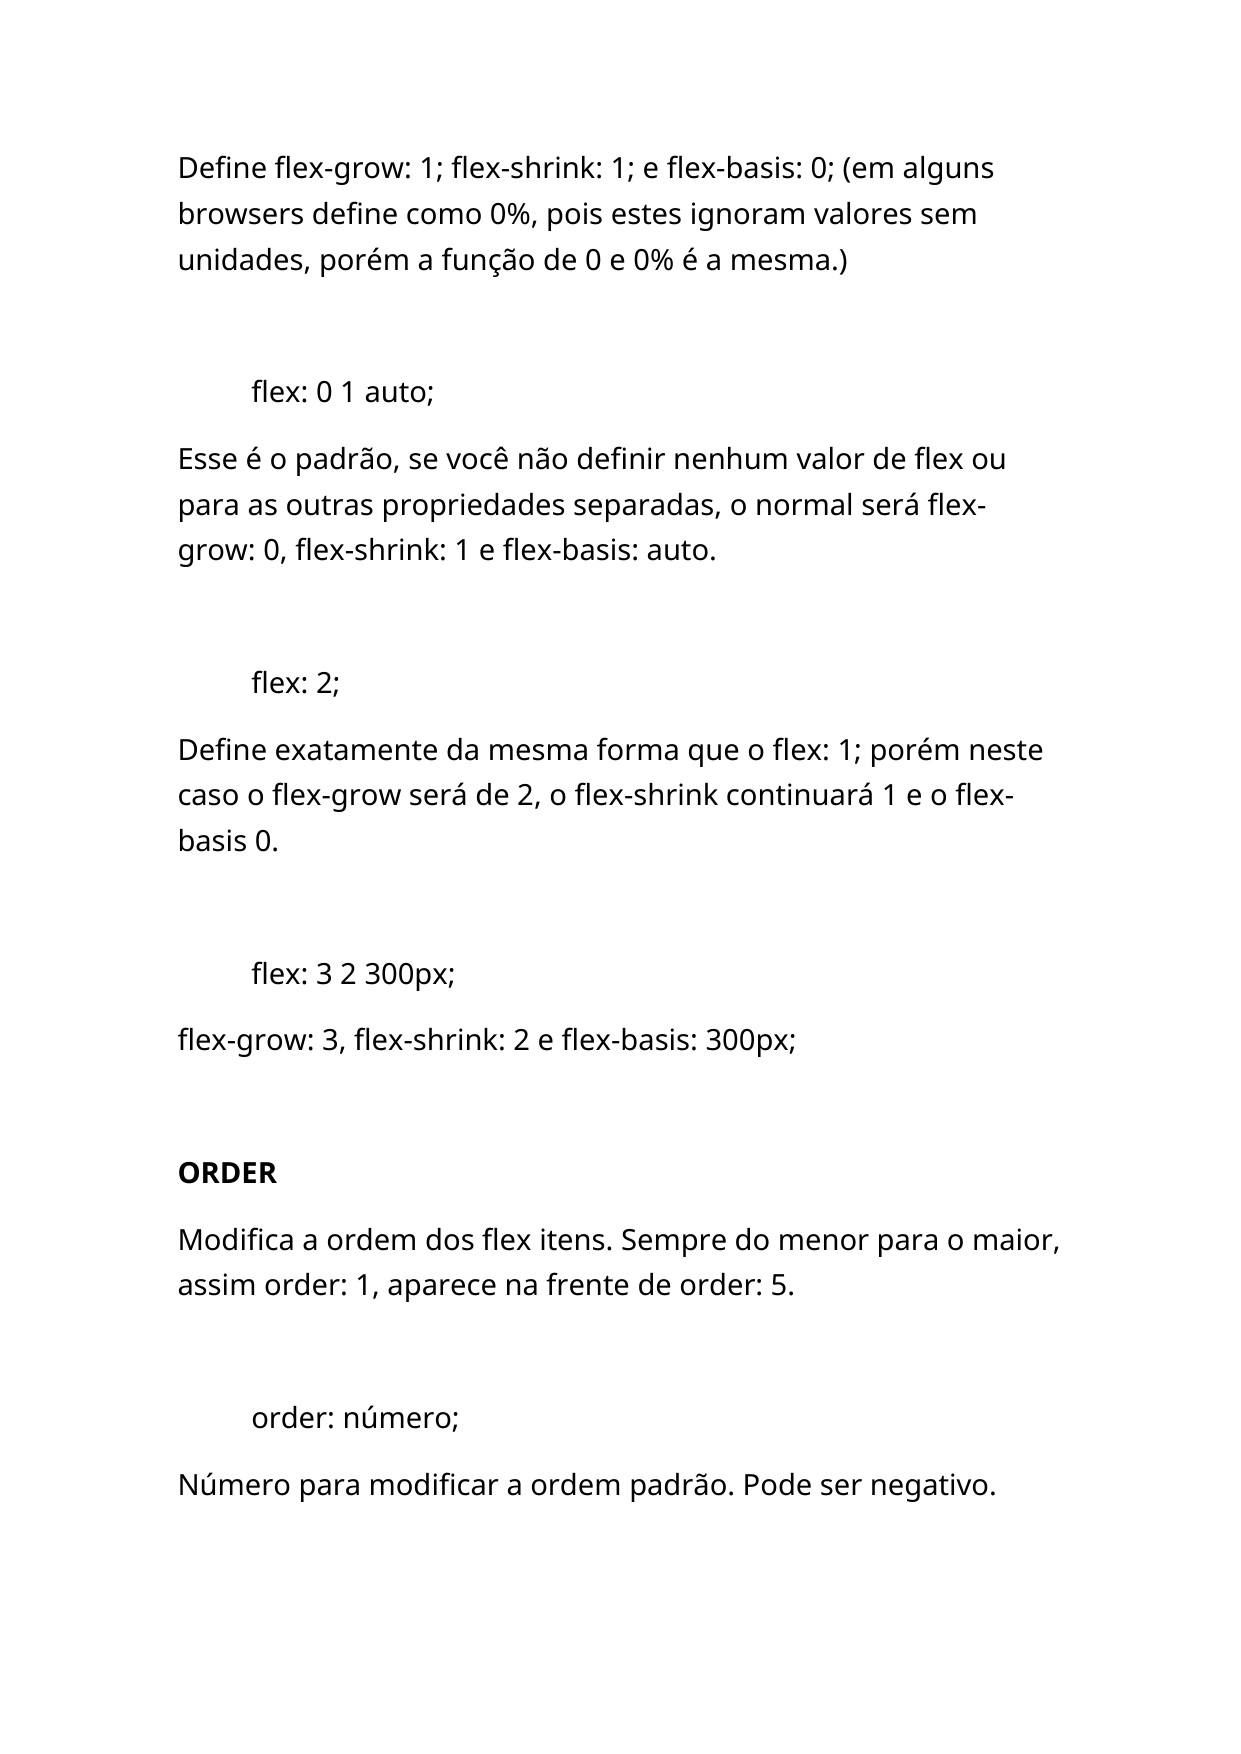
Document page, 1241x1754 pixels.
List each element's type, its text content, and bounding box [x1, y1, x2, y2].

text flex: 0 1 auto; [177, 372, 1063, 411]
text order: número; [177, 1397, 1063, 1437]
text flex: 3 2 300px; [177, 953, 1063, 993]
text ORDER [177, 1152, 1063, 1192]
text Número para modificar a ordem padrão. Pode ser negativo. [177, 1464, 1063, 1503]
text Modifica a ordem dos flex itens. Sempre do menor para o maior, assim order: 1, aparece na frente de order: 5. [177, 1219, 1063, 1304]
text Esse é o padrão, se você não definir nenhum valor de flex ou para as outras propriedades separadas, o normal será flex-grow: 0, flex-shrink: 1 e flex-basis: auto. [177, 438, 1063, 569]
text flex-grow: 3, flex-shrink: 2 e flex-basis: 300px; [177, 1019, 1063, 1059]
text Define flex-grow: 1; flex-shrink: 1; e flex-basis: 0; (em alguns browsers define como 0%, pois estes ignoram valores sem unidades, porém a função de 0 e 0% é a mesma.) [177, 148, 1063, 278]
text flex: 2; [177, 662, 1063, 702]
text Define exatamente da mesma forma que o flex: 1; porém neste caso o flex-grow será de 2, o flex-shrink continuará 1 e o flex-basis 0. [177, 729, 1063, 860]
